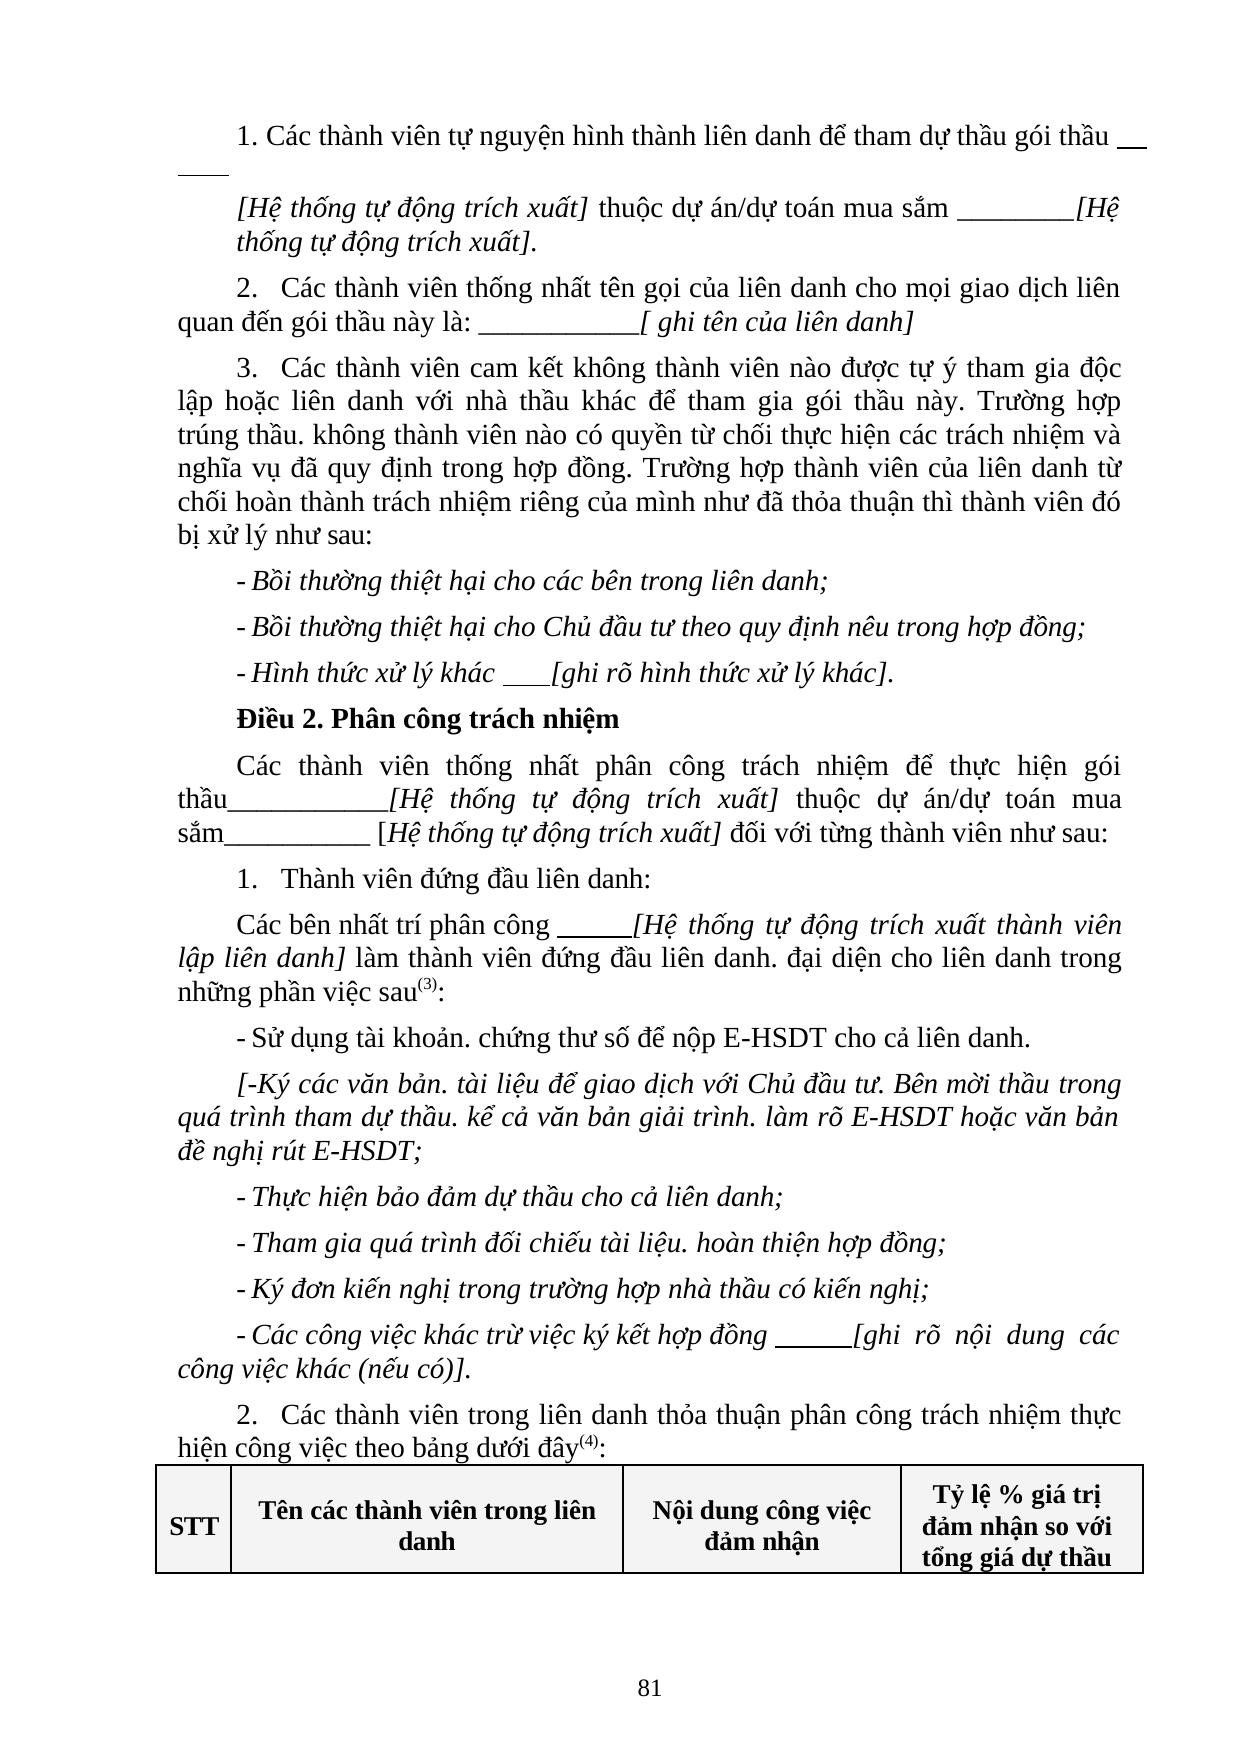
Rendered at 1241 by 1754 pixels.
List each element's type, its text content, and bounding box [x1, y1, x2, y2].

list Tham gia quá trình đối chiếu tài liệu. hoàn thiện hợp đồng; [177, 1225, 1122, 1259]
list Các thành viên tự nguyện hình thành liên danh để tham dự thầu gói thầu [177, 118, 1122, 178]
list Ký đơn kiến nghị trong trường hợp nhà thầu có kiến nghị; [177, 1271, 1122, 1305]
list Sử dụng tài khoản. chứng thư số để nộp E-HSDT cho cả liên danh. [177, 1020, 1122, 1053]
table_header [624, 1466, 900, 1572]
list Thành viên đứng đầu liên danh: [177, 861, 1122, 894]
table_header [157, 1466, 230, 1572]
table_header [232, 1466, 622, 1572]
list Bồi thường thiệt hại cho Chủ đầu tư theo quy định nêu trong hợp đồng; [177, 609, 1122, 643]
list [Hệ thống tự động trích xuất] thuộc dự án/dự toán mua sắm ________[Hệ thống tự động trích xuất]. [236, 191, 1122, 258]
text Các bên nhất trí phân công [Hệ thống tự động trích xuất thành viên lập liên danh] làm thành viên đứng đầu liên danh. đại diện cho liên danh trong những phần việc sau(3): [177, 907, 1122, 1007]
list Các thành viên thống nhất tên gọi của liên danh cho mọi giao dịch liên quan đến gói thầu này là: ___________[ ghi tên của liên danh] [177, 270, 1122, 337]
text Điều 2. Phân công trách nhiệm [177, 702, 1122, 735]
list Hình thức xử lý khác [ghi rõ hình thức xử lý khác]. [177, 656, 1122, 689]
text [-Ký các văn bản. tài liệu để giao dịch với Chủ đầu tư. Bên mời thầu trong quá trình tham dự thầu. kể cả văn bản giải trình. làm rõ E-HSDT hoặc văn bản đề nghị rút E-HSDT; [177, 1066, 1122, 1167]
list Các công việc khác trừ việc ký kết hợp đồng [ghi rõ nội dung các công việc khác (nếu có)]. [177, 1317, 1122, 1384]
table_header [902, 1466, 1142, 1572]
list Các thành viên cam kết không thành viên nào được tự ý tham gia độc lập hoặc liên danh với nhà thầu khác để tham gia gói thầu này. Trường hợp trúng thầu. không thành viên nào có quyền từ chối thực hiện các trách nhiệm và nghĩa vụ đã quy định trong hợp đồng. Trường hợp thành viên của liên danh từ chối hoàn thành trách nhiệm riêng của mình như đã thỏa thuận thì thành viên đó bị xử lý như sau: [177, 350, 1122, 551]
list Thực hiện bảo đảm dự thầu cho cả liên danh; [177, 1179, 1122, 1213]
list Các thành viên trong liên danh thỏa thuận phân công trách nhiệm thực hiện công việc theo bảng dưới đây(4): [177, 1397, 1122, 1464]
list Bồi thường thiệt hại cho các bên trong liên danh; [177, 563, 1122, 597]
text Các thành viên thống nhất phân công trách nhiệm để thực hiện gói thầu___________[Hệ thống tự động trích xuất] thuộc dự án/dự toán mua sắm__________ [Hệ thống tự động trích xuất] đối với từng thành viên như sau: [177, 748, 1122, 848]
